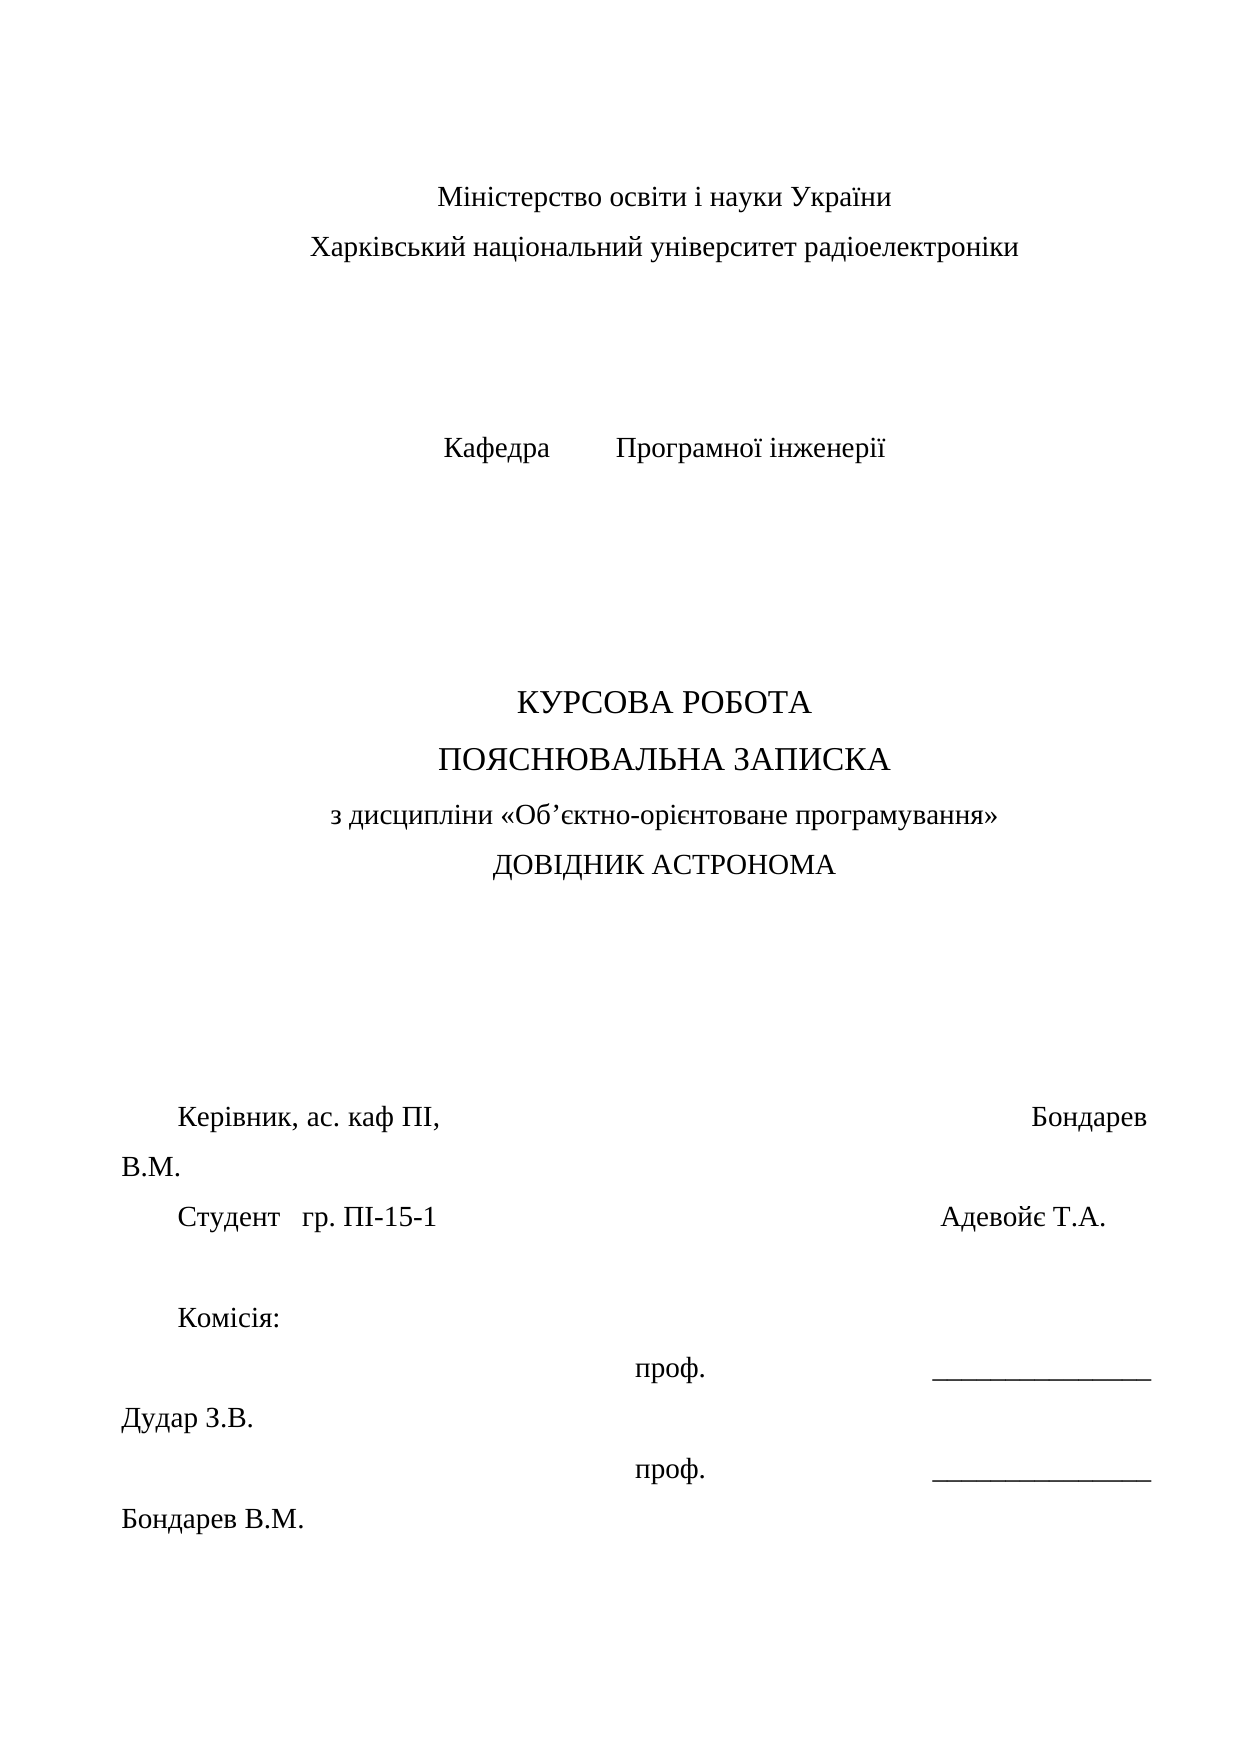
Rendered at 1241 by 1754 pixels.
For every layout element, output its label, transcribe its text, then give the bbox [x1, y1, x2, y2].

text ПОЯСНЮВАЛЬНА ЗАПИСКА [121, 739, 1152, 778]
text Міністерство освіти і науки України [177, 179, 1152, 212]
text Керівник, ас. каф ПІ, Бондарев В.М. [121, 1099, 1152, 1183]
text ДОВІДНИК АСТРОНОМА [121, 847, 1152, 881]
text Кафедра Програмної інженерії [177, 430, 1152, 464]
text з дисципліни «Об’єктно-орієнтоване програмування» [121, 797, 1152, 830]
text КУРСОВА РОБОТА [121, 682, 1152, 720]
text проф. _______________ Дудар З.В. [121, 1350, 1152, 1434]
text Харківський національний університет радіоелектроніки [177, 229, 1152, 263]
text проф. _______________ Бондарев В.М. [121, 1451, 1152, 1535]
text Комісія: [177, 1300, 1152, 1333]
text Студент гр. ПІ-15-1 Адевойє Т.А. [177, 1199, 1152, 1233]
